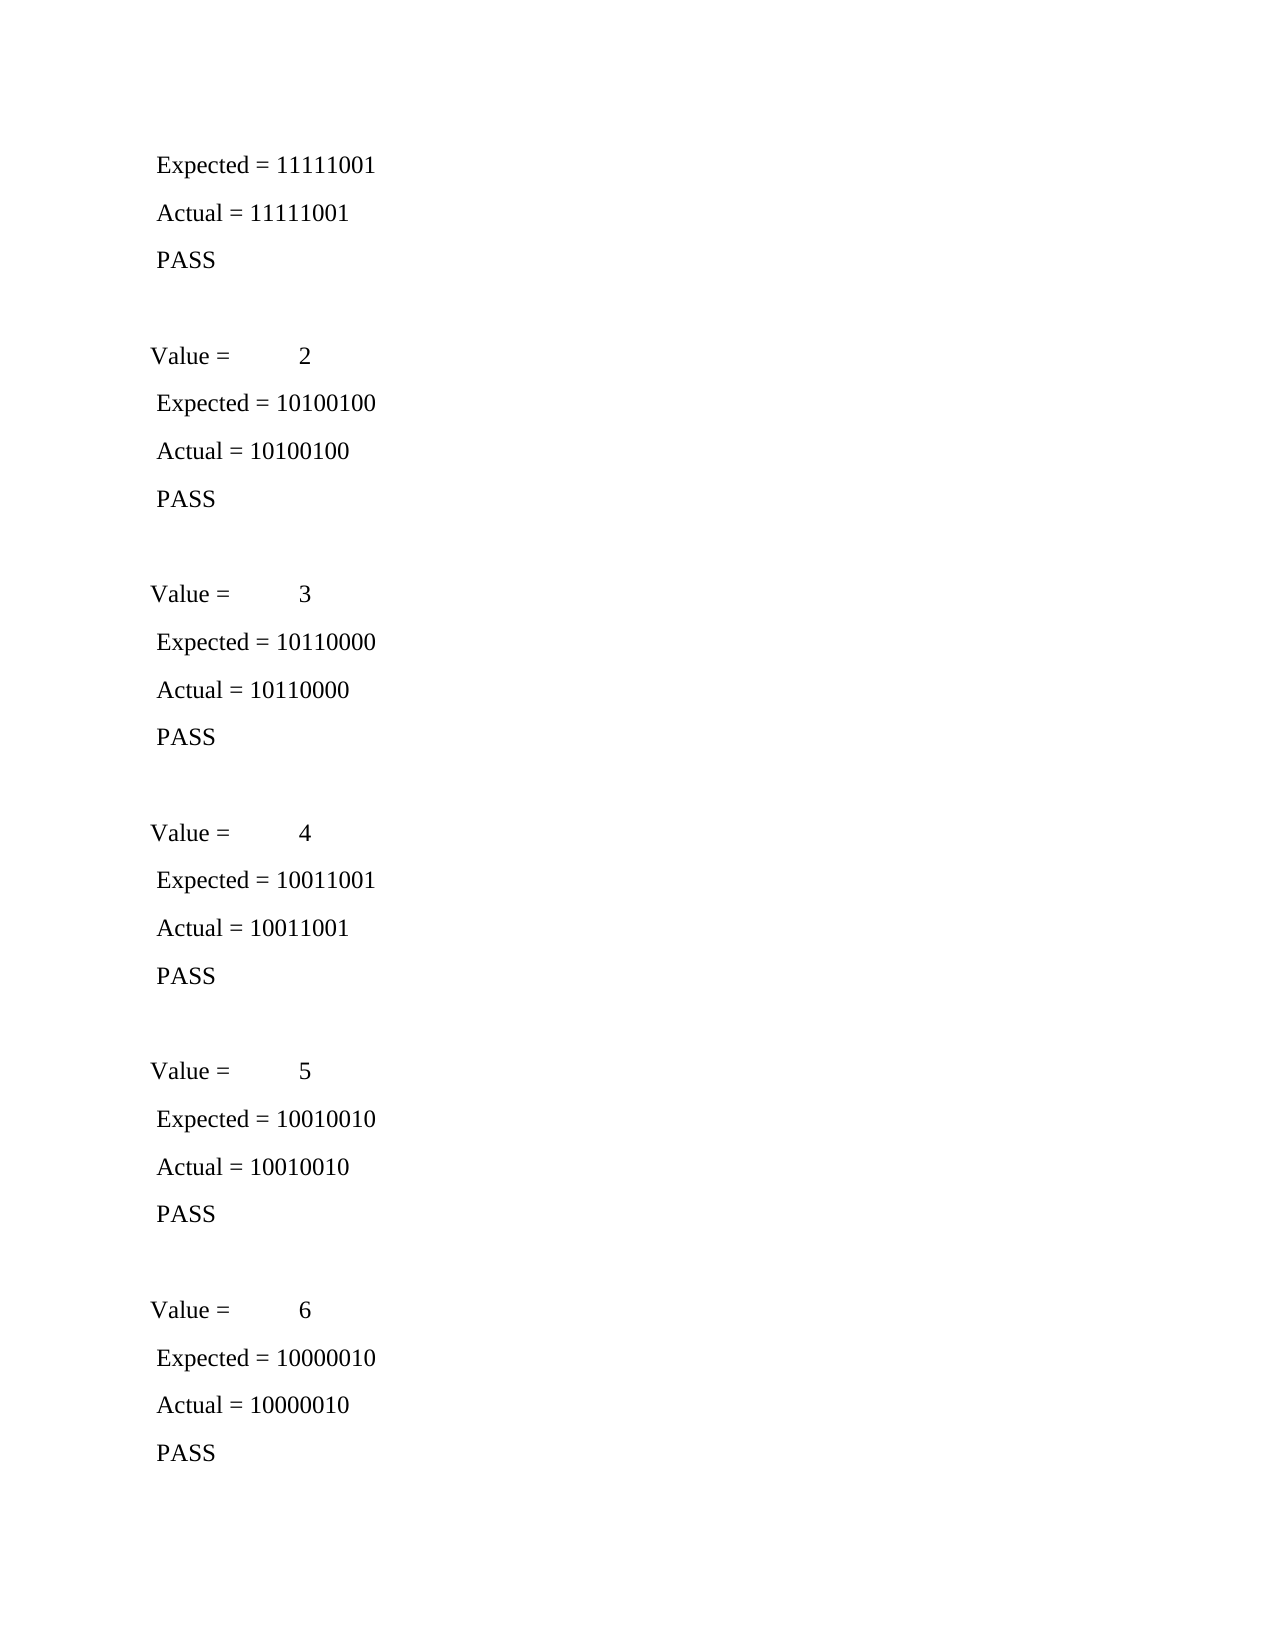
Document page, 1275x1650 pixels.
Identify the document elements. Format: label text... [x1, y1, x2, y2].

text Expected = 10010010 [150, 1104, 1125, 1133]
text Expected = 10011001 [150, 866, 1125, 894]
text Value = 4 [150, 818, 1125, 847]
text Actual = 10011001 [150, 913, 1125, 942]
text Value = 6 [150, 1295, 1125, 1324]
text Actual = 11111001 [150, 198, 1125, 226]
text Expected = 10110000 [150, 627, 1125, 656]
text Actual = 10010010 [150, 1152, 1125, 1181]
text Actual = 10000010 [150, 1390, 1125, 1419]
text PASS [150, 961, 1125, 990]
text PASS [150, 722, 1125, 751]
text Actual = 10110000 [150, 675, 1125, 703]
text Value = 2 [150, 341, 1125, 369]
text Expected = 10000010 [150, 1343, 1125, 1371]
text PASS [150, 1199, 1125, 1228]
text Actual = 10100100 [150, 436, 1125, 465]
text Expected = 11111001 [150, 150, 1125, 179]
text PASS [150, 1438, 1125, 1467]
text PASS [150, 245, 1125, 274]
text Expected = 10100100 [150, 388, 1125, 417]
text PASS [150, 484, 1125, 513]
text Value = 3 [150, 579, 1125, 608]
text Value = 5 [150, 1056, 1125, 1085]
